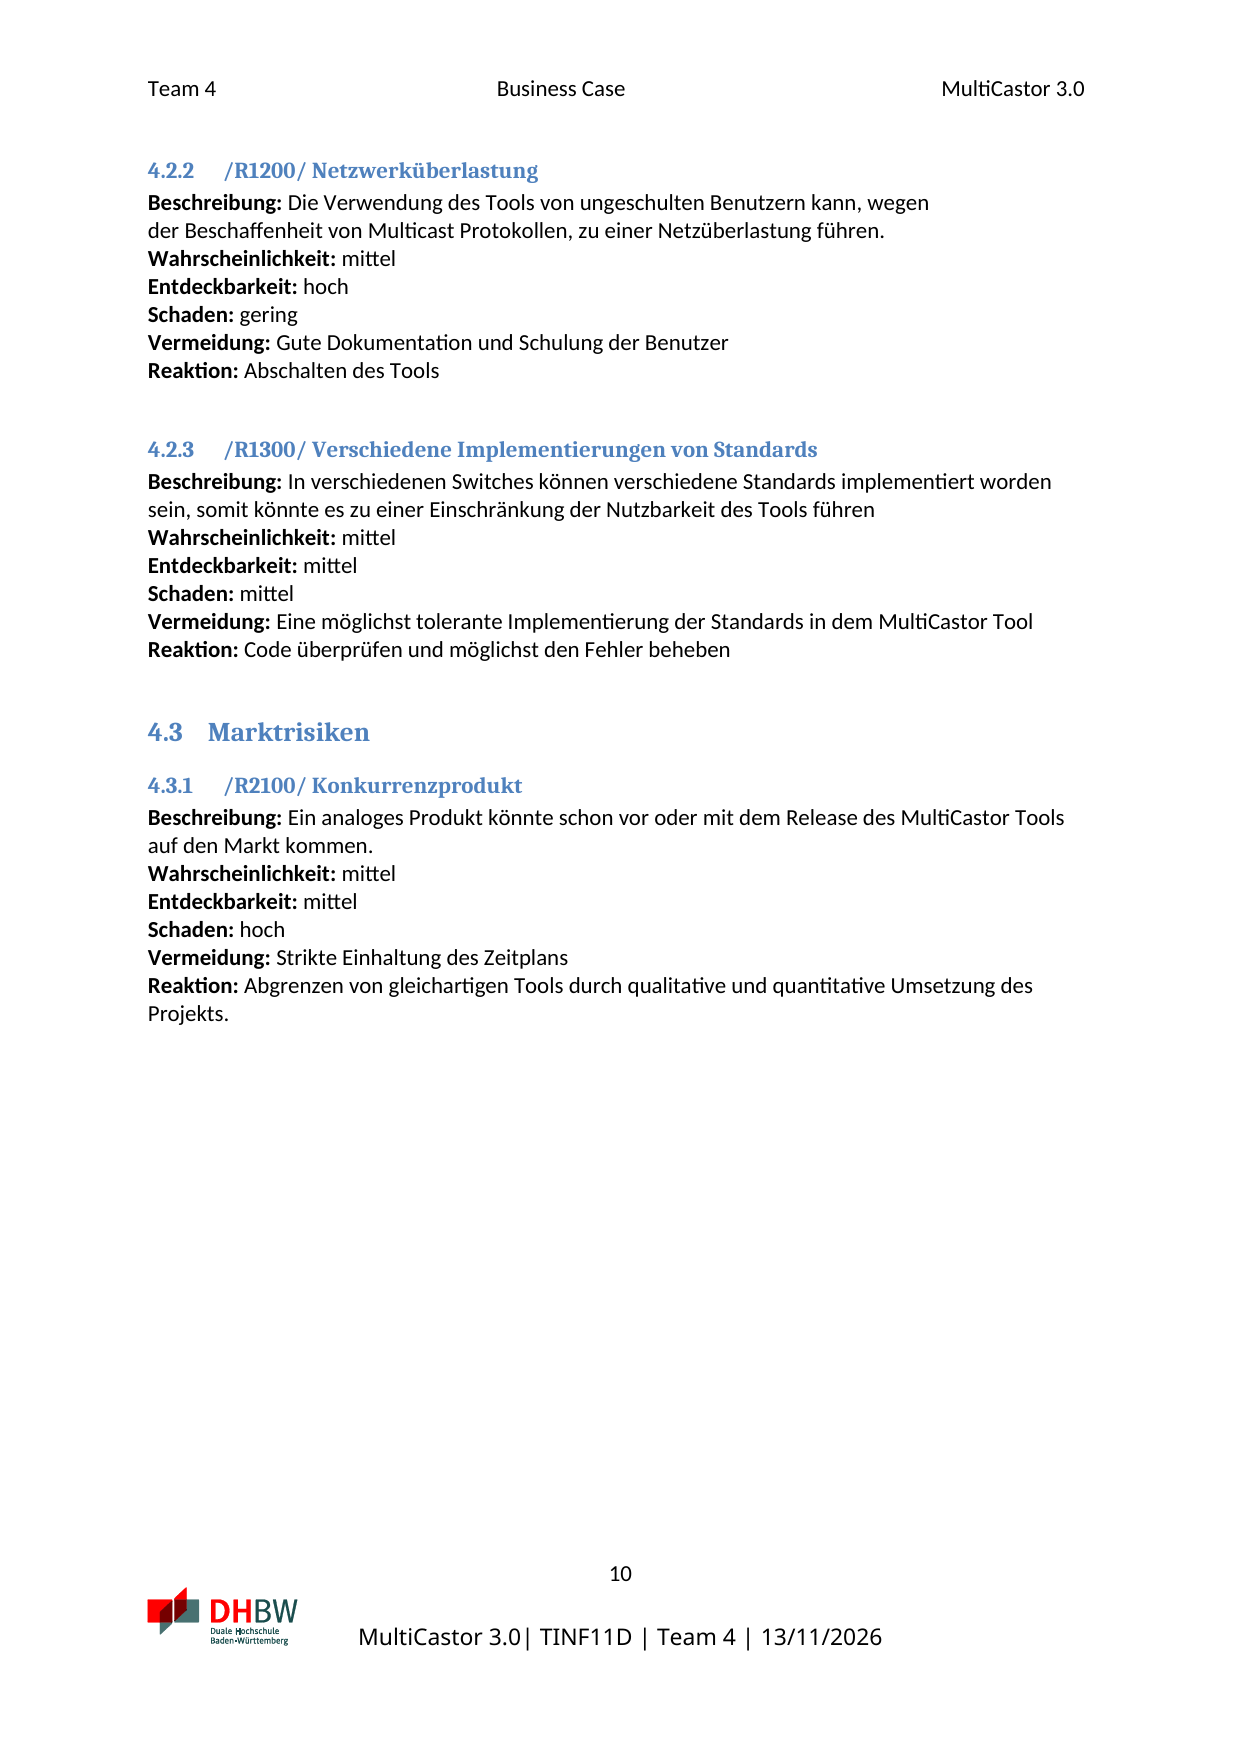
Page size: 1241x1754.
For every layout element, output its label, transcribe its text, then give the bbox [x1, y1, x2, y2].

subtitle /R1300/ Verschiedene Implementierungen von Standards [148, 437, 1093, 463]
text Beschreibung: In verschiedenen Switches können verschiedene Standards implementiert worden sein, somit könnte es zu einer Einschränkung der Nutzbarkeit des Tools führen [148, 467, 1093, 523]
text Reaktion: Code überprüfen und möglichst den Fehler beheben [148, 636, 1093, 663]
subtitle Marktrisiken [148, 717, 1093, 748]
text Entdeckbarkeit: hoch [148, 272, 1093, 300]
subtitle /R2100/ Konkurrenzprodukt [148, 773, 1093, 799]
text Vermeidung: Gute Dokumentation und Schulung der Benutzer [148, 328, 1093, 356]
text Wahrscheinlichkeit: mittel [148, 244, 1093, 272]
text Beschreibung: Die Verwendung des Tools von ungeschulten Benutzern kann, wegen [148, 188, 1093, 216]
text Entdeckbarkeit: mittel [148, 887, 1093, 915]
text Vermeidung: Strikte Einhaltung des Zeitplans [148, 943, 1093, 971]
text Wahrscheinlichkeit: mittel [148, 859, 1093, 887]
text Reaktion: Abgrenzen von gleichartigen Tools durch qualitative und quantitative Umsetzung des Projekts. [148, 971, 1093, 1027]
text Schaden: hoch [148, 915, 1093, 943]
text der Beschaffenheit von Multicast Protokollen, zu einer Netzüberlastung führen. [148, 216, 1093, 244]
text Entdeckbarkeit: mittel [148, 551, 1093, 579]
text Wahrscheinlichkeit: mittel [148, 523, 1093, 551]
text Schaden: mittel [148, 579, 1093, 607]
text Schaden: gering [148, 300, 1093, 328]
text Beschreibung: Ein analoges Produkt könnte schon vor oder mit dem Release des MultiCastor Tools auf den Markt kommen. [148, 803, 1093, 859]
text Reaktion: Abschalten des Tools [148, 356, 1093, 384]
subtitle /R1200/ Netzwerküberlastung [148, 158, 1093, 184]
text Vermeidung: Eine möglichst tolerante Implementierung der Standards in dem MultiCastor Tool [148, 607, 1093, 636]
